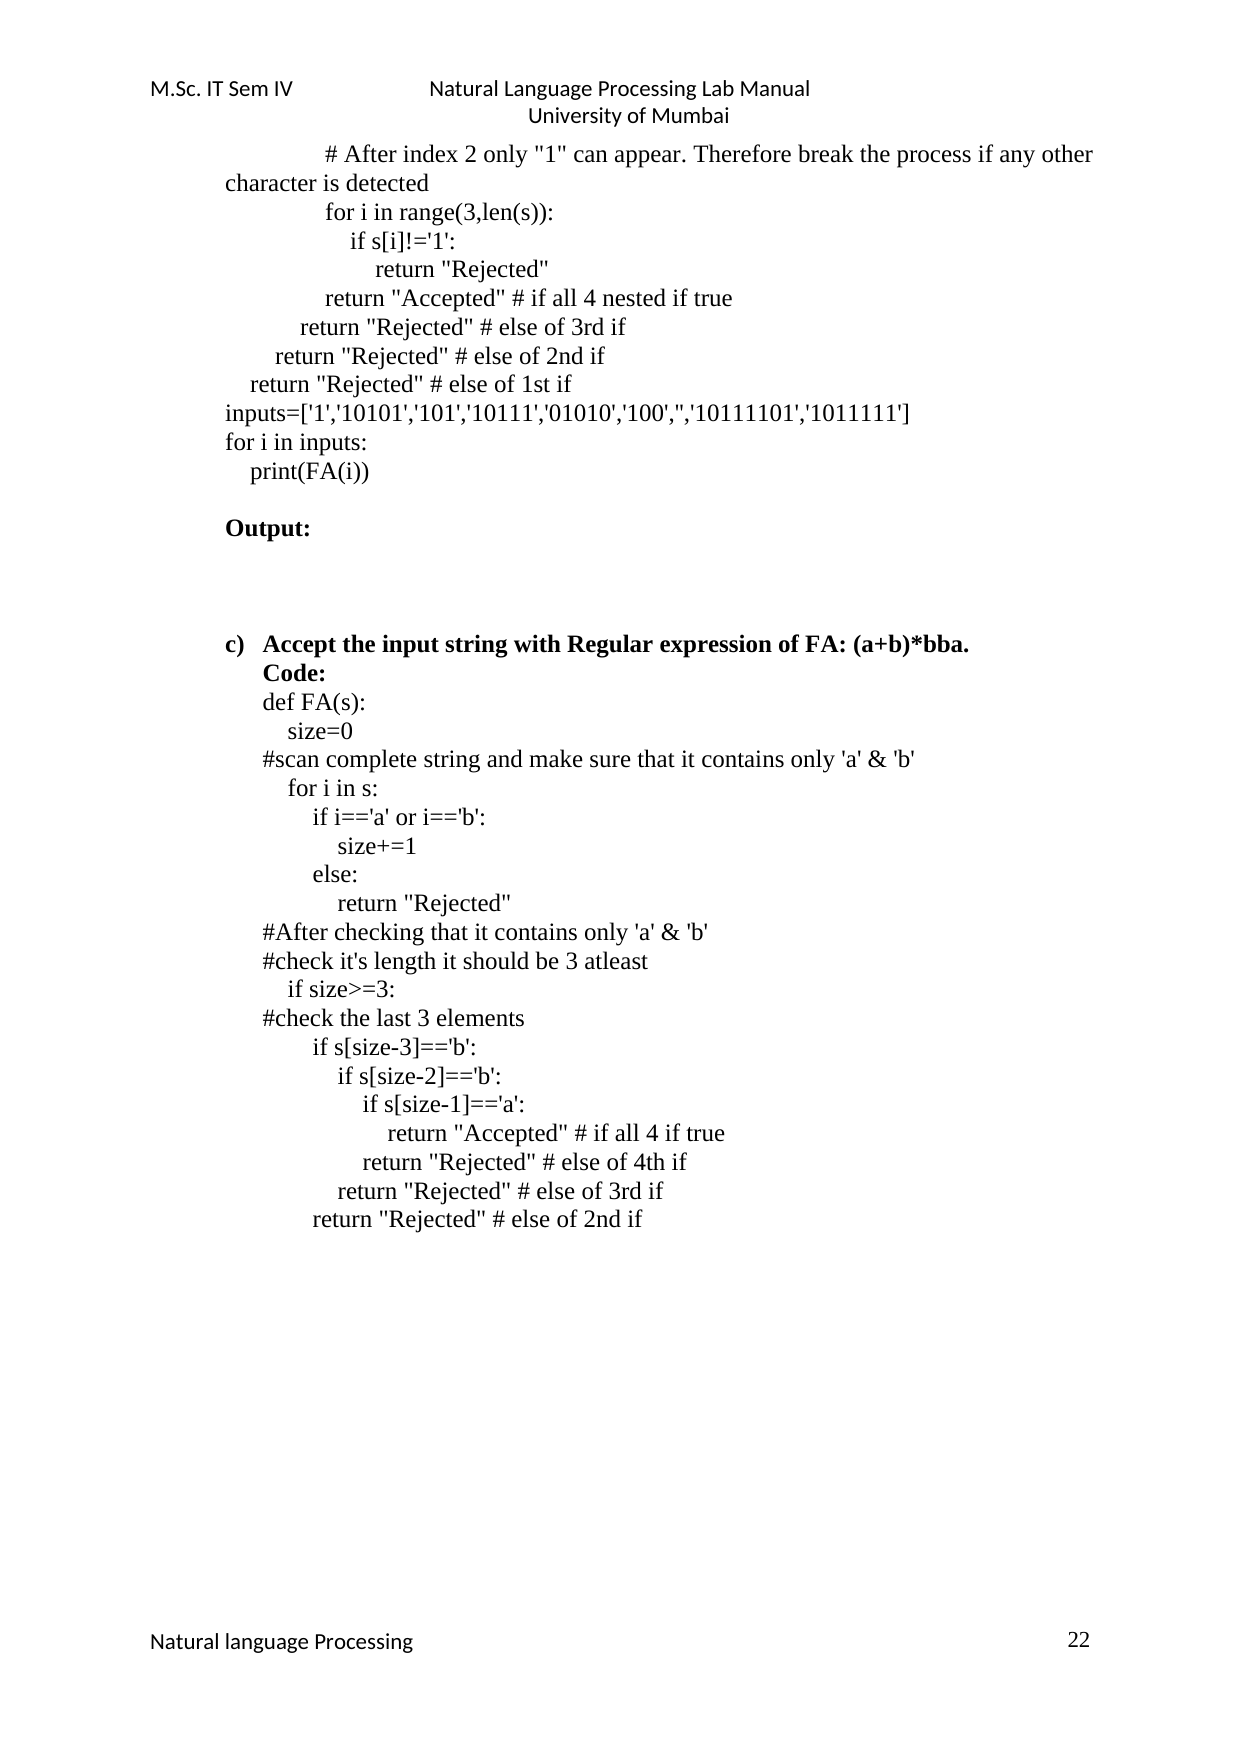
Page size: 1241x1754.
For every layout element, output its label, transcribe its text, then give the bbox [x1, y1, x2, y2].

text #check the last 3 elements if s[size-3]=='b': [262, 1003, 527, 1061]
text if size>=3: [287, 974, 1240, 1003]
text return "Rejected" [337, 888, 1240, 917]
text return "Rejected" # else of 2nd if return "Rejected" # else of 1st if [250, 341, 607, 398]
text else: [312, 859, 1240, 888]
text return "Rejected" # else of 3rd if return "Rejected" # else of 2nd if [312, 1176, 665, 1233]
text if s[size-1]=='a': [362, 1089, 1240, 1118]
text for i in inputs: print(FA(i)) [225, 427, 371, 484]
text inputs=['1','10101','101','10111','01010','100','','10111101','1011111'] [225, 398, 1240, 427]
subtitle Accept the input string with Regular expression of FA: (a+b)*bba. Code: [225, 629, 970, 687]
text return "Accepted" # if all 4 if true return "Rejected" # else of 4th if [362, 1118, 727, 1176]
text def FA(s): size=0 [262, 687, 368, 744]
subtitle Output: [225, 514, 1240, 542]
text #scan complete string and make sure that it contains only 'a' & 'b' for i in s: [262, 744, 917, 802]
text # After index 2 only "1" can appear. Therefore break the process if any other character is detected [225, 139, 1095, 197]
text return "Rejected" [375, 254, 1240, 283]
text return "Accepted" # if all 4 nested if true return "Rejected" # else of 3rd if [300, 283, 734, 341]
text if s[size-2]=='b': [337, 1061, 1240, 1089]
text if i=='a' or i=='b': size+=1 [312, 802, 488, 859]
text for i in range(3,len(s)): if s[i]!='1': [325, 197, 556, 254]
text #After checking that it contains only 'a' & 'b' #check it's length it should be 3 atleast [262, 917, 710, 974]
